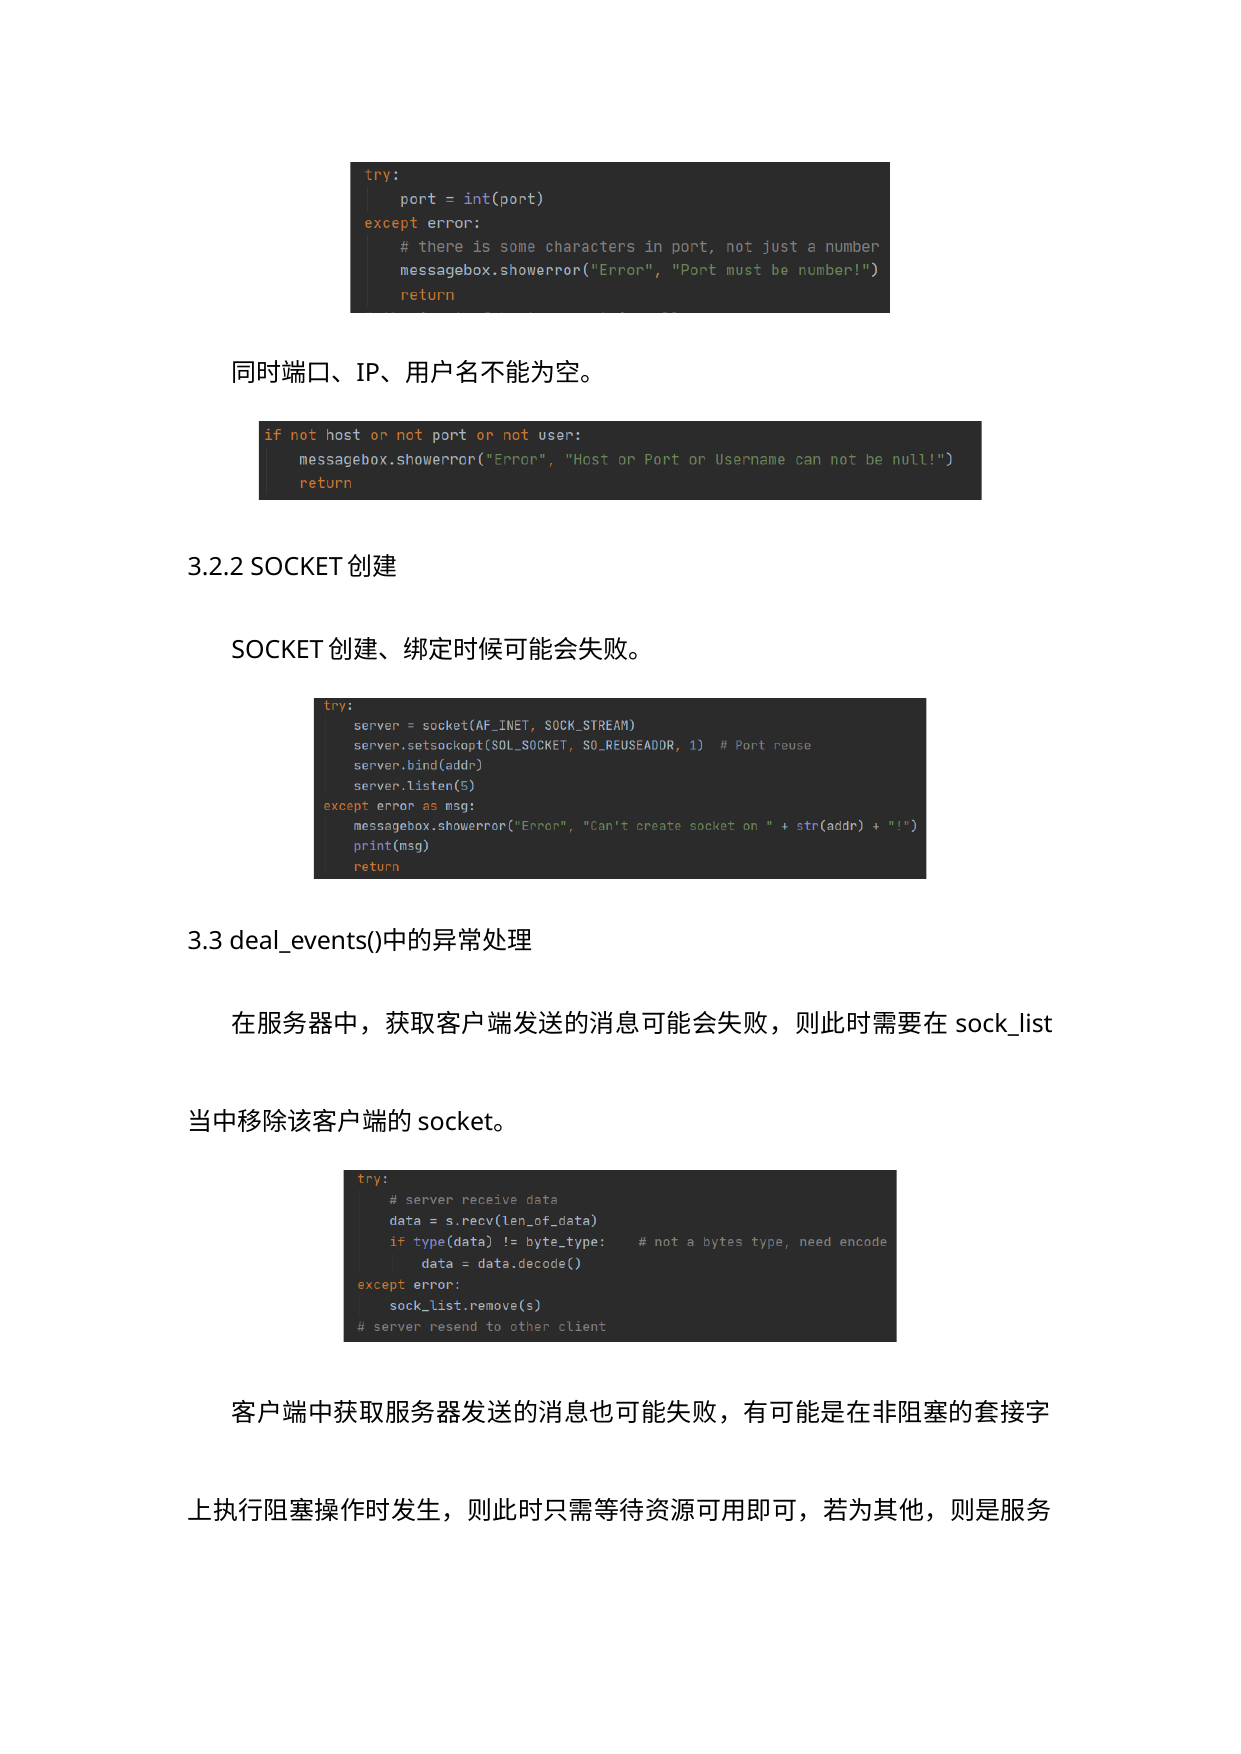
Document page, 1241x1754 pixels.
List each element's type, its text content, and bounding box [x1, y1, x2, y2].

text SOCKET创建、绑定时候可能会失败。 [187, 615, 1053, 680]
text 3.3 deal_events()中的异常处理 [187, 906, 1053, 971]
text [187, 1378, 1053, 1541]
text 在服务器中，获取客户端发送的消息可能会失败，则此时需要在sock_list当中移除该客户端的socket。 [187, 989, 1053, 1152]
picture [343, 1170, 897, 1342]
text 3.2.2 SOCKET创建 [187, 532, 1053, 597]
picture [350, 162, 890, 313]
picture [258, 421, 982, 500]
text 同时端口、IP、用户名不能为空。 [187, 338, 1053, 403]
picture [313, 698, 927, 879]
